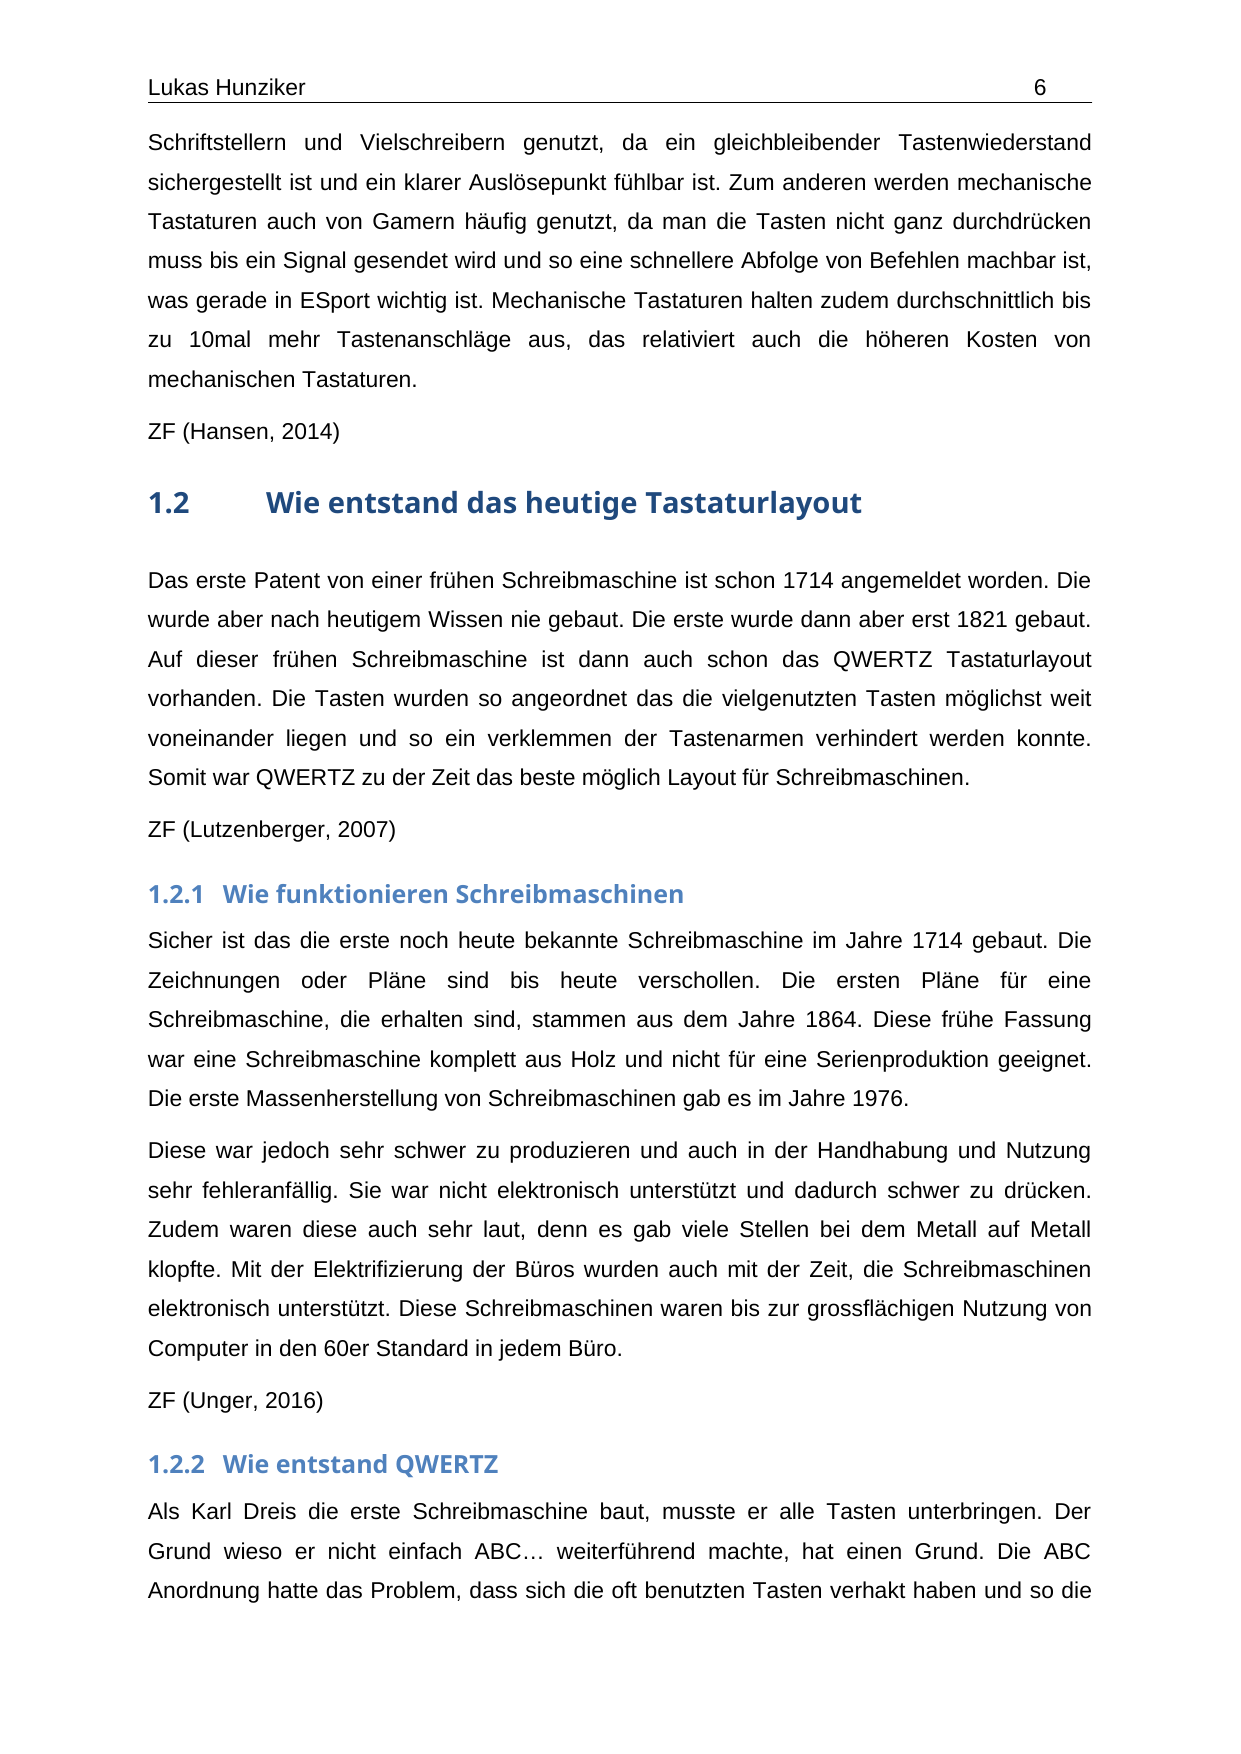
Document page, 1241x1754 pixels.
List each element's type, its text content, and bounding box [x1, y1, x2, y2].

subtitle Wie funktionieren Schreibmaschinen [148, 876, 1092, 911]
text Das erste Patent von einer frühen Schreibmaschine ist schon 1714 angemeldet worden. Die wurde aber nach heutigem Wissen nie gebaut. Die erste wurde dann aber erst 1821 gebaut. Auf dieser frühen Schreibmaschine ist dann auch schon das QWERTZ Tastaturlayout vorhanden. Die Tasten wurden so angeordnet das die vielgenutzten Tasten möglichst weit voneinander liegen und so ein verklemmen der Tastenarmen verhindert werden konnte. Somit war QWERTZ zu der Zeit das beste möglich Layout für Schreibmaschinen. [148, 567, 1092, 791]
subtitle Wie entstand das heutige Tastaturlayout [148, 482, 1092, 522]
text Sicher ist das die erste noch heute bekannte Schreibmaschine im Jahre 1714 gebaut. Die Zeichnungen oder Pläne sind bis heute verschollen. Die ersten Pläne für eine Schreibmaschine, die erhalten sind, stammen aus dem Jahre 1864. Diese frühe Fassung war eine Schreibmaschine komplett aus Holz und nicht für eine Serienproduktion geeignet. Die erste Massenherstellung von Schreibmaschinen gab es im Jahre 1976. [148, 927, 1092, 1112]
text ZF [148, 1387, 1092, 1413]
text ZF [148, 816, 1092, 842]
text Diese war jedoch sehr schwer zu produzieren und auch in der Handhabung und Nutzung sehr fehleranfällig. Sie war nicht elektronisch unterstützt und dadurch schwer zu drücken. Zudem waren diese auch sehr laut, denn es gab viele Stellen bei dem Metall auf Metall klopfte. Mit der Elektrifizierung der Büros wurden auch mit der Zeit, die Schreibmaschinen elektronisch unterstützt. Diese Schreibmaschinen waren bis zur grossflächigen Nutzung von Computer in den 60er Standard in jedem Büro. [148, 1137, 1092, 1361]
text ZF [148, 418, 1092, 444]
subtitle Wie entstand QWERTZ [148, 1447, 1092, 1481]
